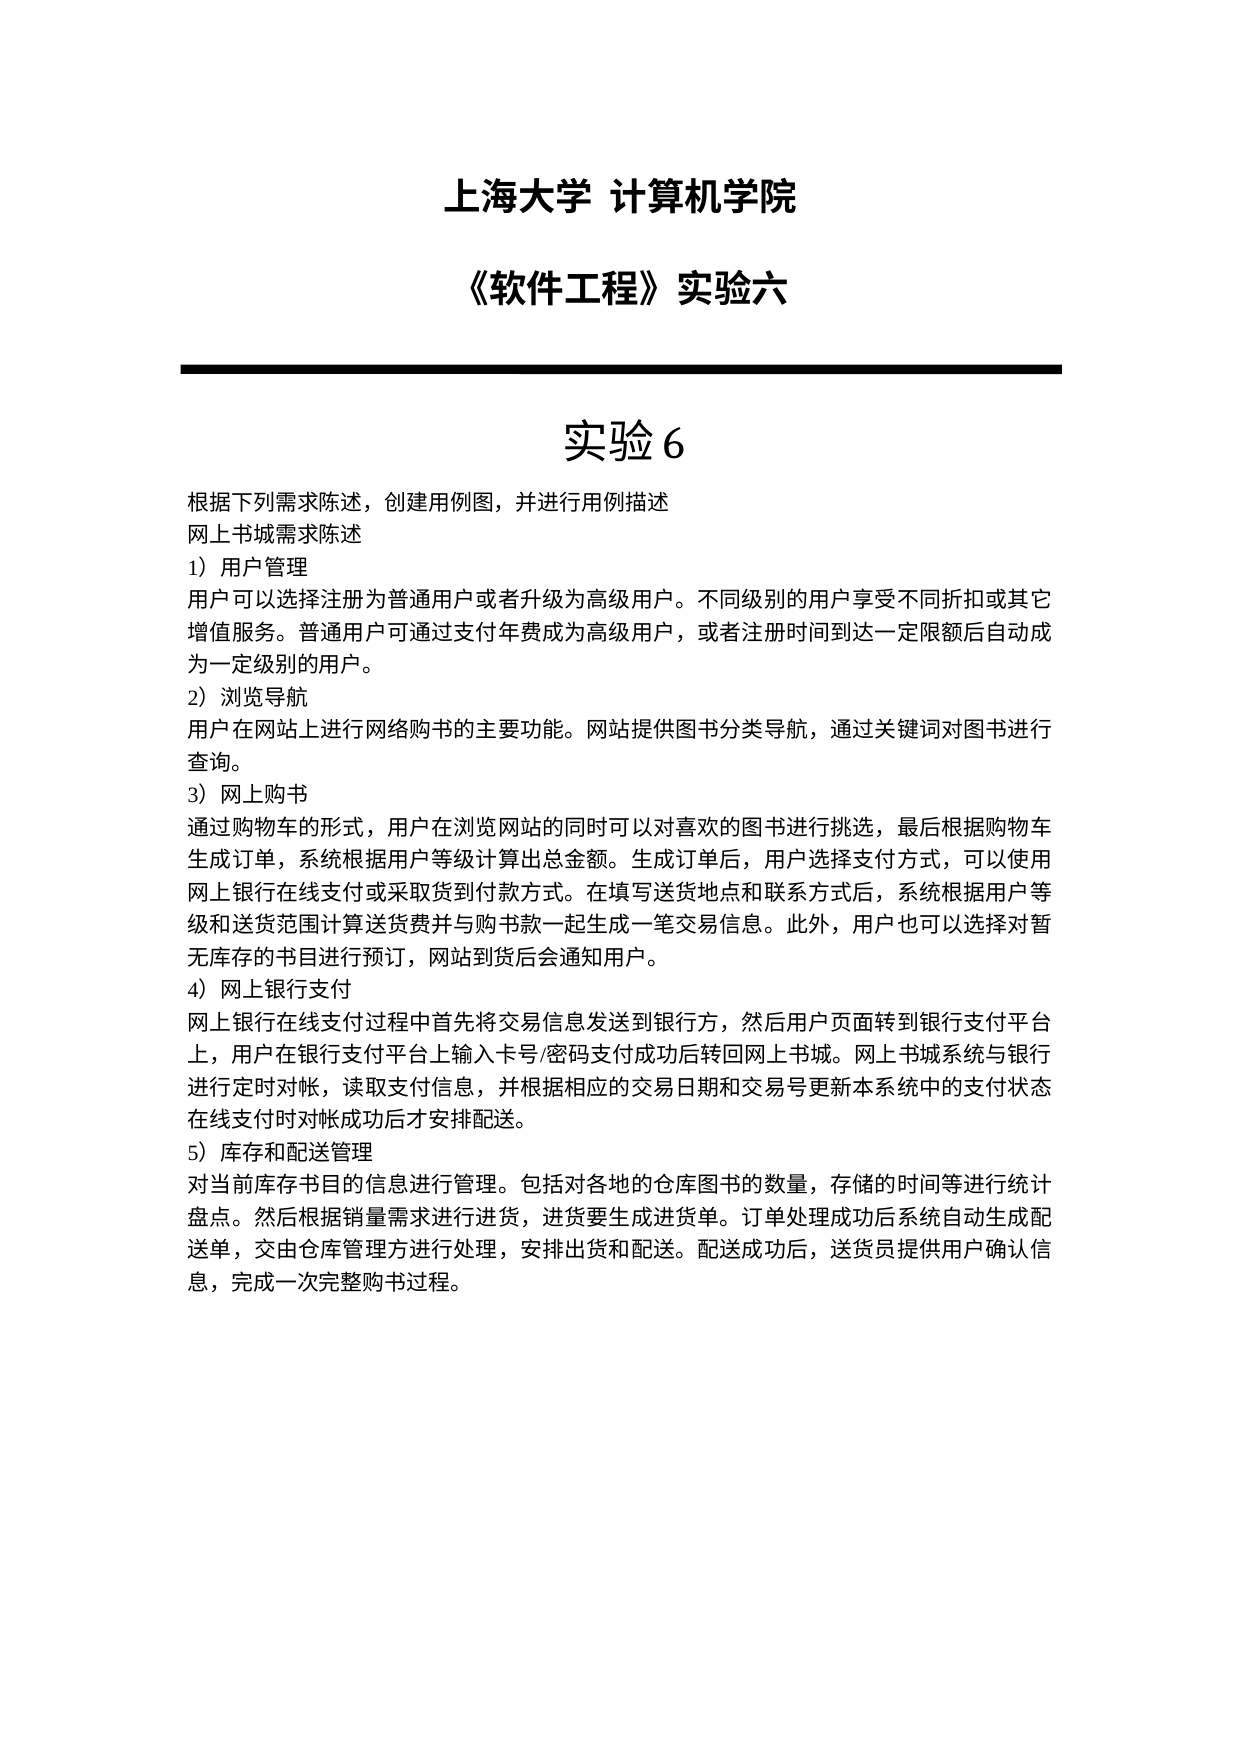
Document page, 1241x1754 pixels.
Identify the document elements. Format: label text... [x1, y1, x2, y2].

text 根据下列需求陈述，创建用例图，并进行用例描述 [187, 484, 1053, 517]
text 网上银行在线支付过程中首先将交易信息发送到银行方，然后用户页面转到银行支付平台上，用户在银行支付平台上输入卡号/密码支付成功后转回网上书城。网上书城系统与银行进行定时对帐，读取支付信息，并根据相应的交易日期和交易号更新本系统中的支付状态。在线支付时对帐成功后才安排配送。 [187, 1004, 1053, 1134]
text 网上书城需求陈述 [187, 517, 1053, 549]
text 5）库存和配送管理 [187, 1134, 1053, 1167]
text 3）网上购书 [187, 777, 1053, 809]
subtitle 实验6 [187, 406, 1053, 472]
text 4）网上银行支付 [187, 972, 1053, 1004]
text 2）浏览导航 [187, 679, 1053, 712]
text 用户在网站上进行网络购书的主要功能。网站提供图书分类导航，通过关键词对图书进行查询。 [187, 712, 1053, 777]
text 上海大学 计算机学院 [187, 162, 1053, 227]
text 《软件工程》实验六 [187, 254, 1053, 319]
text 1）用户管理 [187, 549, 1053, 582]
text 对当前库存书目的信息进行管理。包括对各地的仓库图书的数量，存储的时间等进行统计盘点。然后根据销量需求进行进货，进货要生成进货单。订单处理成功后系统自动生成配送单，交由仓库管理方进行处理，安排出货和配送。配送成功后，送货员提供用户确认信息，完成一次完整购书过程。 [187, 1167, 1053, 1297]
text 通过购物车的形式，用户在浏览网站的同时可以对喜欢的图书进行挑选，最后根据购物车生成订单，系统根据用户等级计算出总金额。生成订单后，用户选择支付方式，可以使用网上银行在线支付或采取货到付款方式。在填写送货地点和联系方式后，系统根据用户等级和送货范围计算送货费并与购书款一起生成一笔交易信息。此外，用户也可以选择对暂无库存的书目进行预订，网站到货后会通知用户。 [187, 809, 1053, 972]
text 用户可以选择注册为普通用户或者升级为高级用户。不同级别的用户享受不同折扣或其它增值服务。普通用户可通过支付年费成为高级用户，或者注册时间到达一定限额后自动成为一定级别的用户。 [187, 582, 1053, 679]
